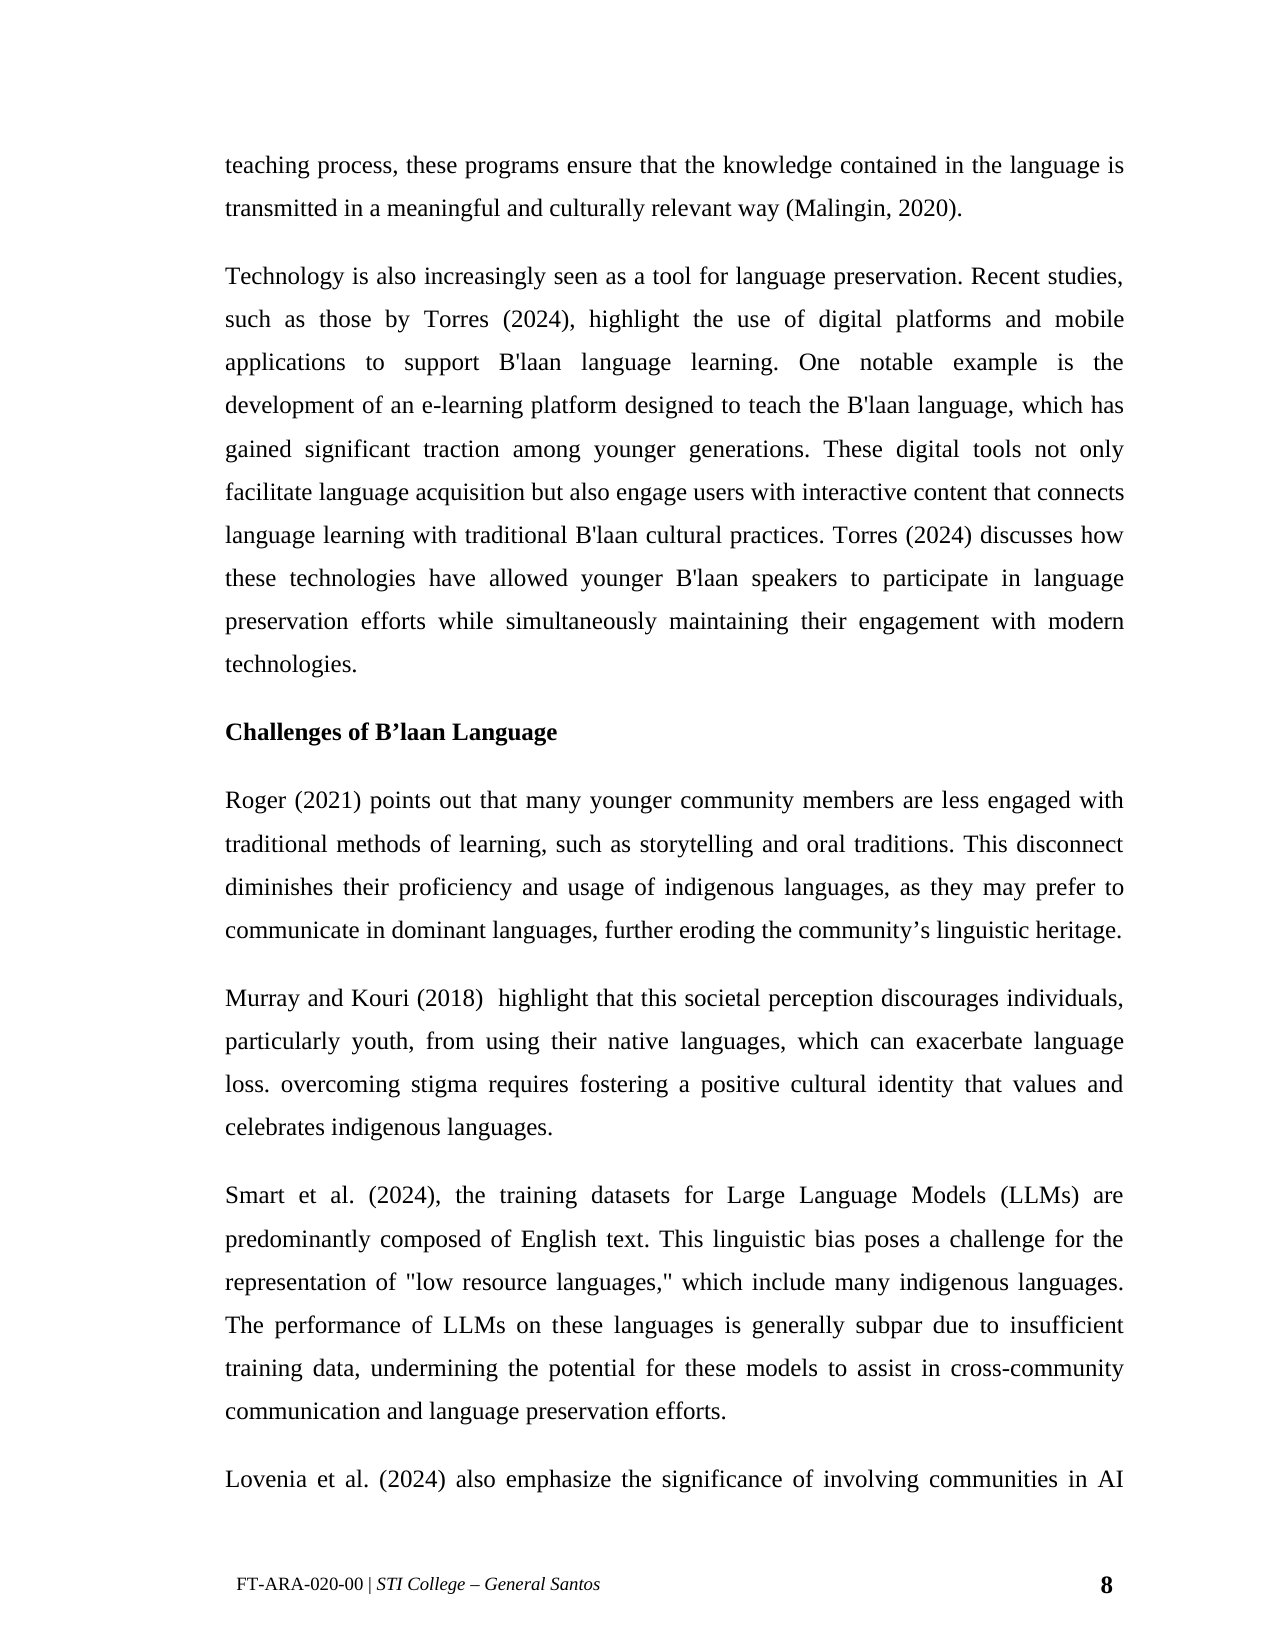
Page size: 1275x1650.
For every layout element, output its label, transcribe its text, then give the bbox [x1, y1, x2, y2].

text Technology is also increasingly seen as a tool for language preservation. Recent studies, such as those by Torres (2024), highlight the use of digital platforms and mobile applications to support B'laan language learning. One notable example is the development of an e-learning platform designed to teach the B'laan language, which has gained significant traction among younger generations. These digital tools not only facilitate language acquisition but also engage users with interactive content that connects language learning with traditional B'laan cultural practices. Torres (2024) discusses how these technologies have allowed younger B'laan speakers to participate in language preservation efforts while simultaneously maintaining their engagement with modern technologies. [225, 261, 1125, 678]
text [225, 150, 1125, 222]
subtitle Challenges of B’laan Language [225, 717, 1125, 746]
text Roger (2021) points out that many younger community members are less engaged with traditional methods of learning, such as storytelling and oral traditions. This disconnect diminishes their proficiency and usage of indigenous languages, as they may prefer to communicate in dominant languages, further eroding the community’s linguistic heritage. [225, 786, 1125, 944]
text Murray and Kouri (2018) highlight that this societal perception discourages individuals, particularly youth, from using their native languages, which can exacerbate language loss. overcoming stigma requires fostering a positive cultural identity that values and celebrates indigenous languages. [225, 983, 1125, 1141]
text Smart et al. (2024), the training datasets for Large Language Models (LLMs) are predominantly composed of English text. This linguistic bias poses a challenge for the representation of "low resource languages," which include many indigenous languages. The performance of LLMs on these languages is generally subpar due to insufficient training data, undermining the potential for these models to assist in cross-community communication and language preservation efforts. [225, 1181, 1125, 1425]
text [225, 1464, 1125, 1493]
